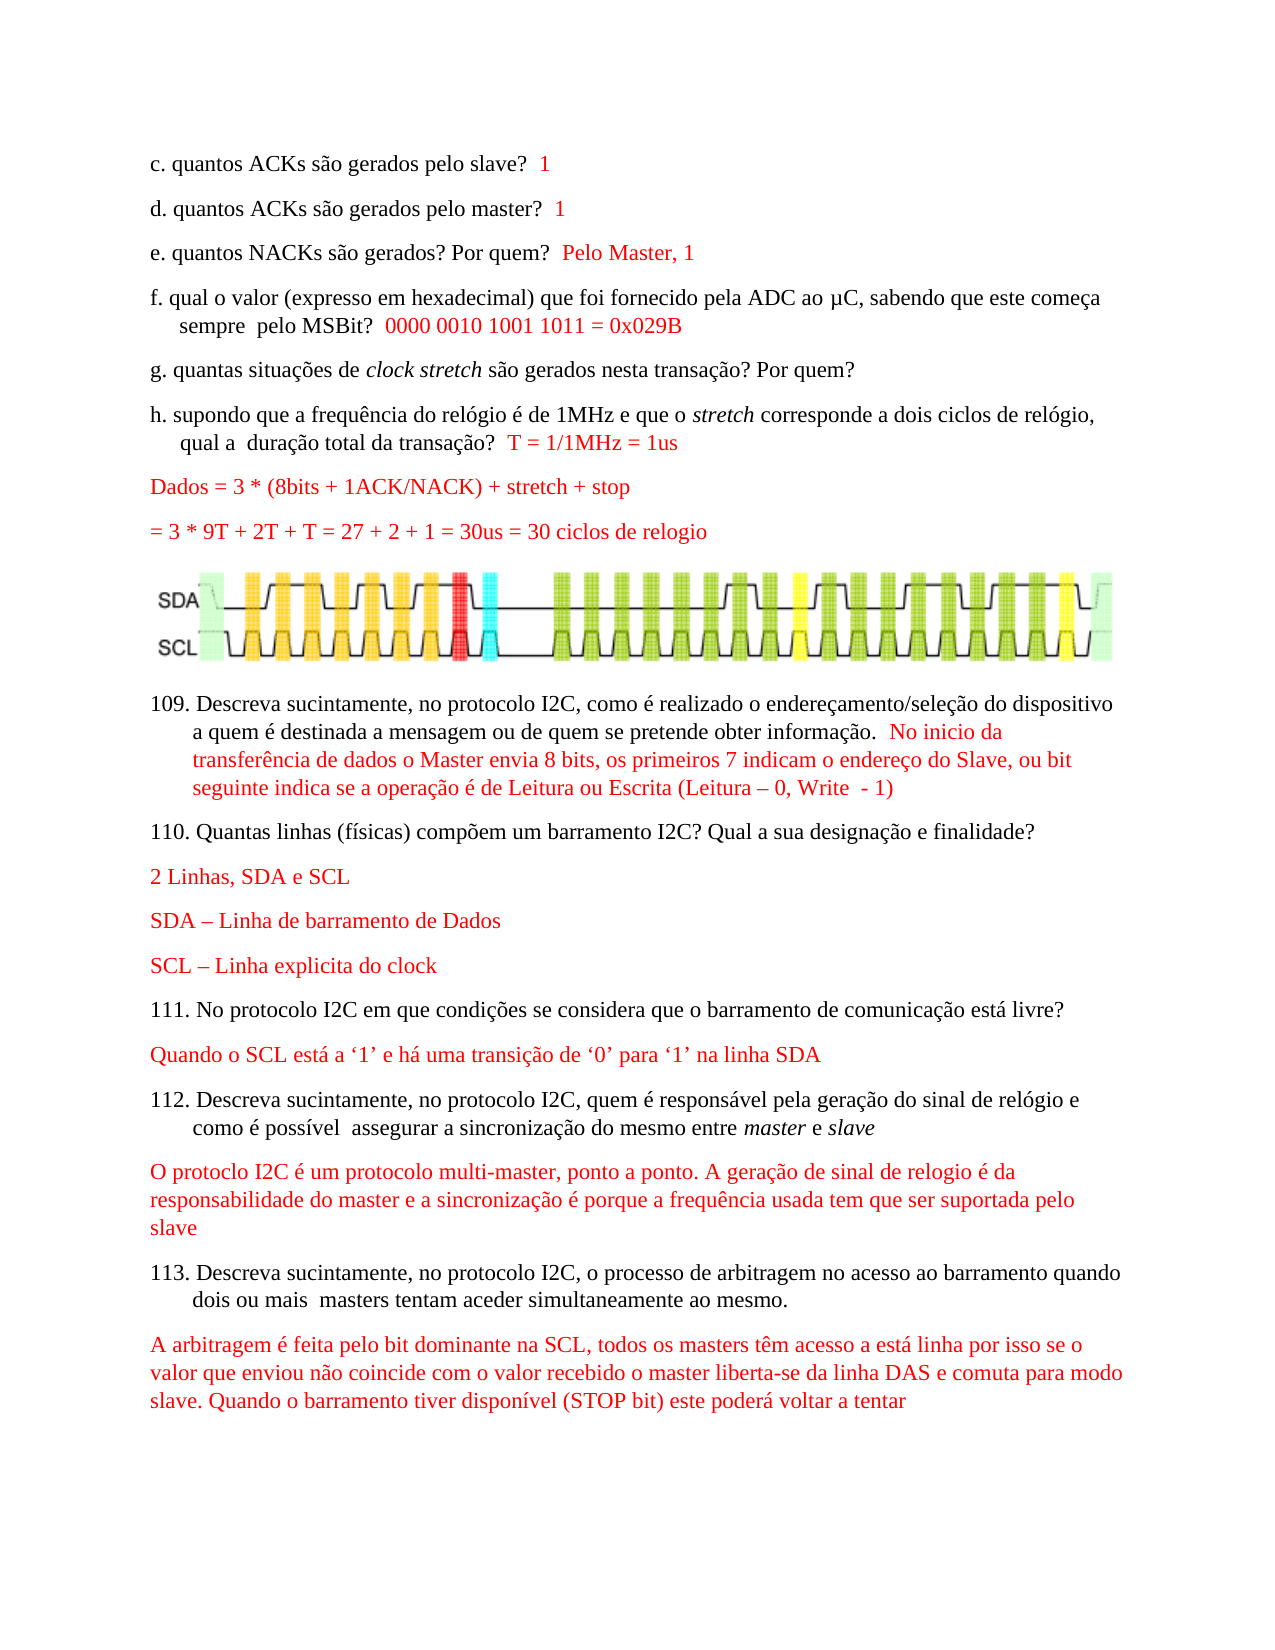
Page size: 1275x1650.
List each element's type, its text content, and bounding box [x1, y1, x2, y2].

text f. qual o valor (expresso em hexadecimal) que foi fornecido pela ADC ao µC, sabendo que este começa sempre pelo MSBit? 0000 0010 1001 1011 = 0x029B [150, 284, 1125, 338]
picture [150, 562, 1125, 672]
text 111. No protocolo I2C em que condições se considera que o barramento de comunicação está livre? [150, 996, 1125, 1023]
text 110. Quantas linhas (físicas) compõem um barramento I2C? Qual a sua designação e finalidade? [150, 818, 1125, 844]
text 109. Descreva sucintamente, no protocolo I2C, como é realizado o endereçamento/seleção do dispositivo a quem é destinada a mensagem ou de quem se pretende obter informação. No inicio da transferência de dados o Master envia 8 bits, os primeiros 7 indicam o endereço do Slave, ou bit seguinte indica se a operação é de Leitura ou Escrita (Leitura – 0, Write - 1) [150, 690, 1125, 800]
text 112. Descreva sucintamente, no protocolo I2C, quem é responsável pela geração do sinal de relógio e como é possível assegurar a sincronização do mesmo entre master e slave [150, 1086, 1125, 1140]
text SDA – Linha de barramento de Dados [150, 907, 1125, 934]
text 113. Descreva sucintamente, no protocolo I2C, o processo de arbitragem no acesso ao barramento quando dois ou mais masters tentam aceder simultaneamente ao mesmo. [150, 1258, 1125, 1313]
text A arbitragem é feita pelo bit dominante na SCL, todos os masters têm acesso a está linha por isso se o valor que enviou não coincide com o valor recebido o master liberta-se da linha DAS e comuta para modo slave. Quando o barramento tiver disponível (STOP bit) este poderá voltar a tentar [150, 1331, 1125, 1413]
text h. supondo que a frequência do relógio é de 1MHz e que o stretch corresponde a dois ciclos de relógio, qual a duração total da transação? T = 1/1MHz = 1us [150, 401, 1125, 455]
text 2 Linhas, SDA e SCL [150, 863, 1125, 889]
text Dados = 3 * (8bits + 1ACK/NACK) + stretch + stop [150, 473, 1125, 500]
text = 3 * 9T + 2T + T = 27 + 2 + 1 = 30us = 30 ciclos de relogio [150, 518, 1125, 544]
text d. quantos ACKs são gerados pelo master? 1 [150, 194, 1125, 221]
text SCL – Linha explicita do clock [150, 952, 1125, 978]
text O protoclo I2C é um protocolo multi-master, ponto a ponto. A geração de sinal de relogio é da responsabilidade do master e a sincronização é porque a frequência usada tem que ser suportada pelo slave [150, 1158, 1125, 1240]
text Quando o SCL está a ‘1’ e há uma transição de ‘0’ para ‘1’ na linha SDA [150, 1041, 1125, 1067]
text c. quantos ACKs são gerados pelo slave? 1 [150, 150, 1125, 176]
text g. quantas situações de clock stretch são gerados nesta transação? Por quem? [150, 356, 1125, 383]
text e. quantos NACKs são gerados? Por quem? Pelo Master, 1 [150, 239, 1125, 266]
